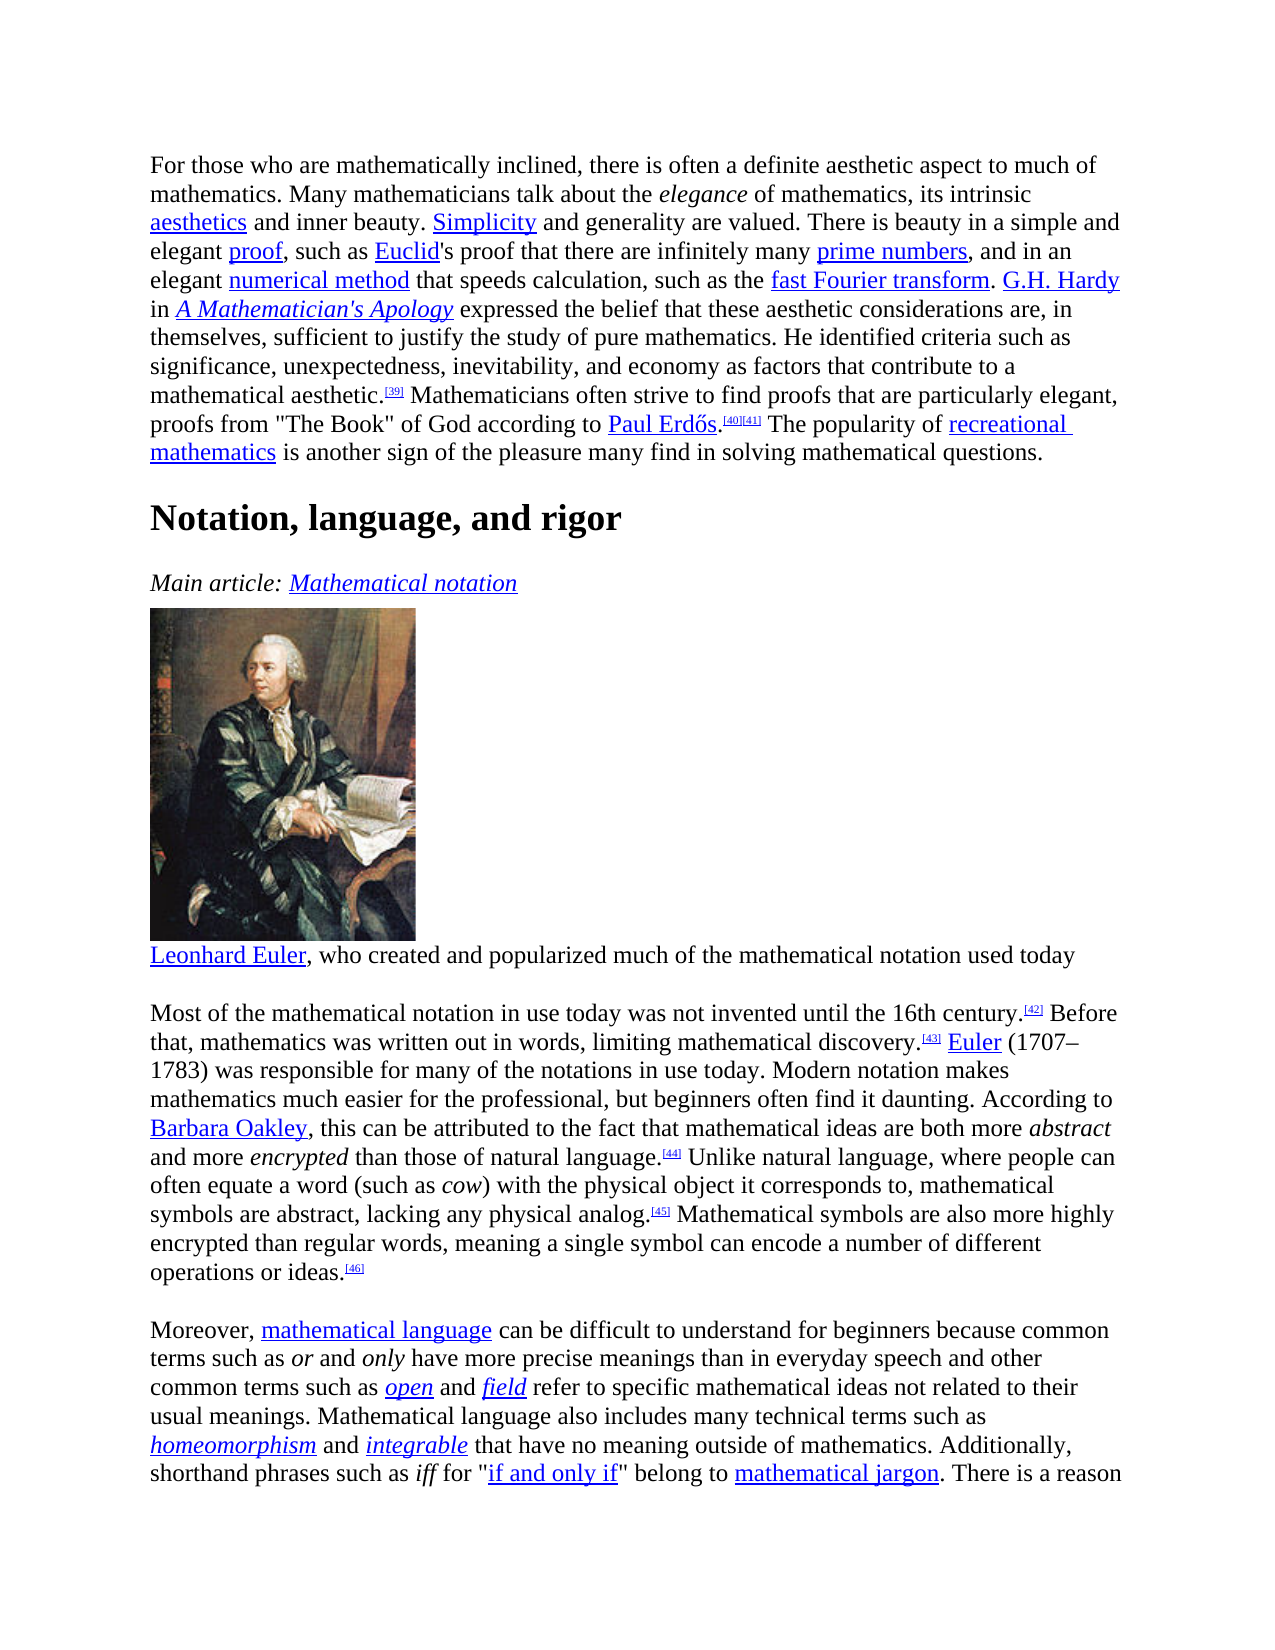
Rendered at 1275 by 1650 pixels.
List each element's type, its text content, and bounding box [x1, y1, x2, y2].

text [150, 1315, 1125, 1487]
text Main article: Mathematical notation [150, 568, 1125, 596]
text Notation, language, and rigor [150, 495, 1125, 538]
picture [150, 608, 416, 941]
text For those who are mathematically inclined, there is often a definite aesthetic aspect to much of mathematics. Many mathematicians talk about the elegance of mathematics, its intrinsic aesthetics and inner beauty. Simplicity and generality are valued. There is beauty in a simple and elegant proof, such as Euclid's proof that there are infinitely many prime numbers, and in an elegant numerical method that speeds calculation, such as the fast Fourier transform. G.H. Hardy in A Mathematician's Apology expressed the belief that these aesthetic considerations are, in themselves, sufficient to justify the study of pure mathematics. He identified criteria such as significance, unexpectedness, inevitability, and economy as factors that contribute to a mathematical aesthetic.[39] Mathematicians often strive to find proofs that are particularly elegant, proofs from "The Book" of God according to Paul Erdős.[40][41] The popularity of recreational mathematics is another sign of the pleasure many find in solving mathematical questions. [150, 150, 1125, 466]
text Most of the mathematical notation in use today was not invented until the 16th century.[42] Before that, mathematics was written out in words, limiting mathematical discovery.[43] Euler (1707–1783) was responsible for many of the notations in use today. Modern notation makes mathematics much easier for the professional, but beginners often find it daunting. According to Barbara Oakley, this can be attributed to the fact that mathematical ideas are both more abstract and more encrypted than those of natural language.[44] Unlike natural language, where people can often equate a word (such as cow) with the physical object it corresponds to, mathematical symbols are abstract, lacking any physical analog.[45] Mathematical symbols are also more highly encrypted than regular words, meaning a single symbol can encode a number of different operations or ideas.[46] [150, 998, 1125, 1286]
text Leonhard Euler, who created and popularized much of the mathematical notation used today [150, 940, 1125, 969]
